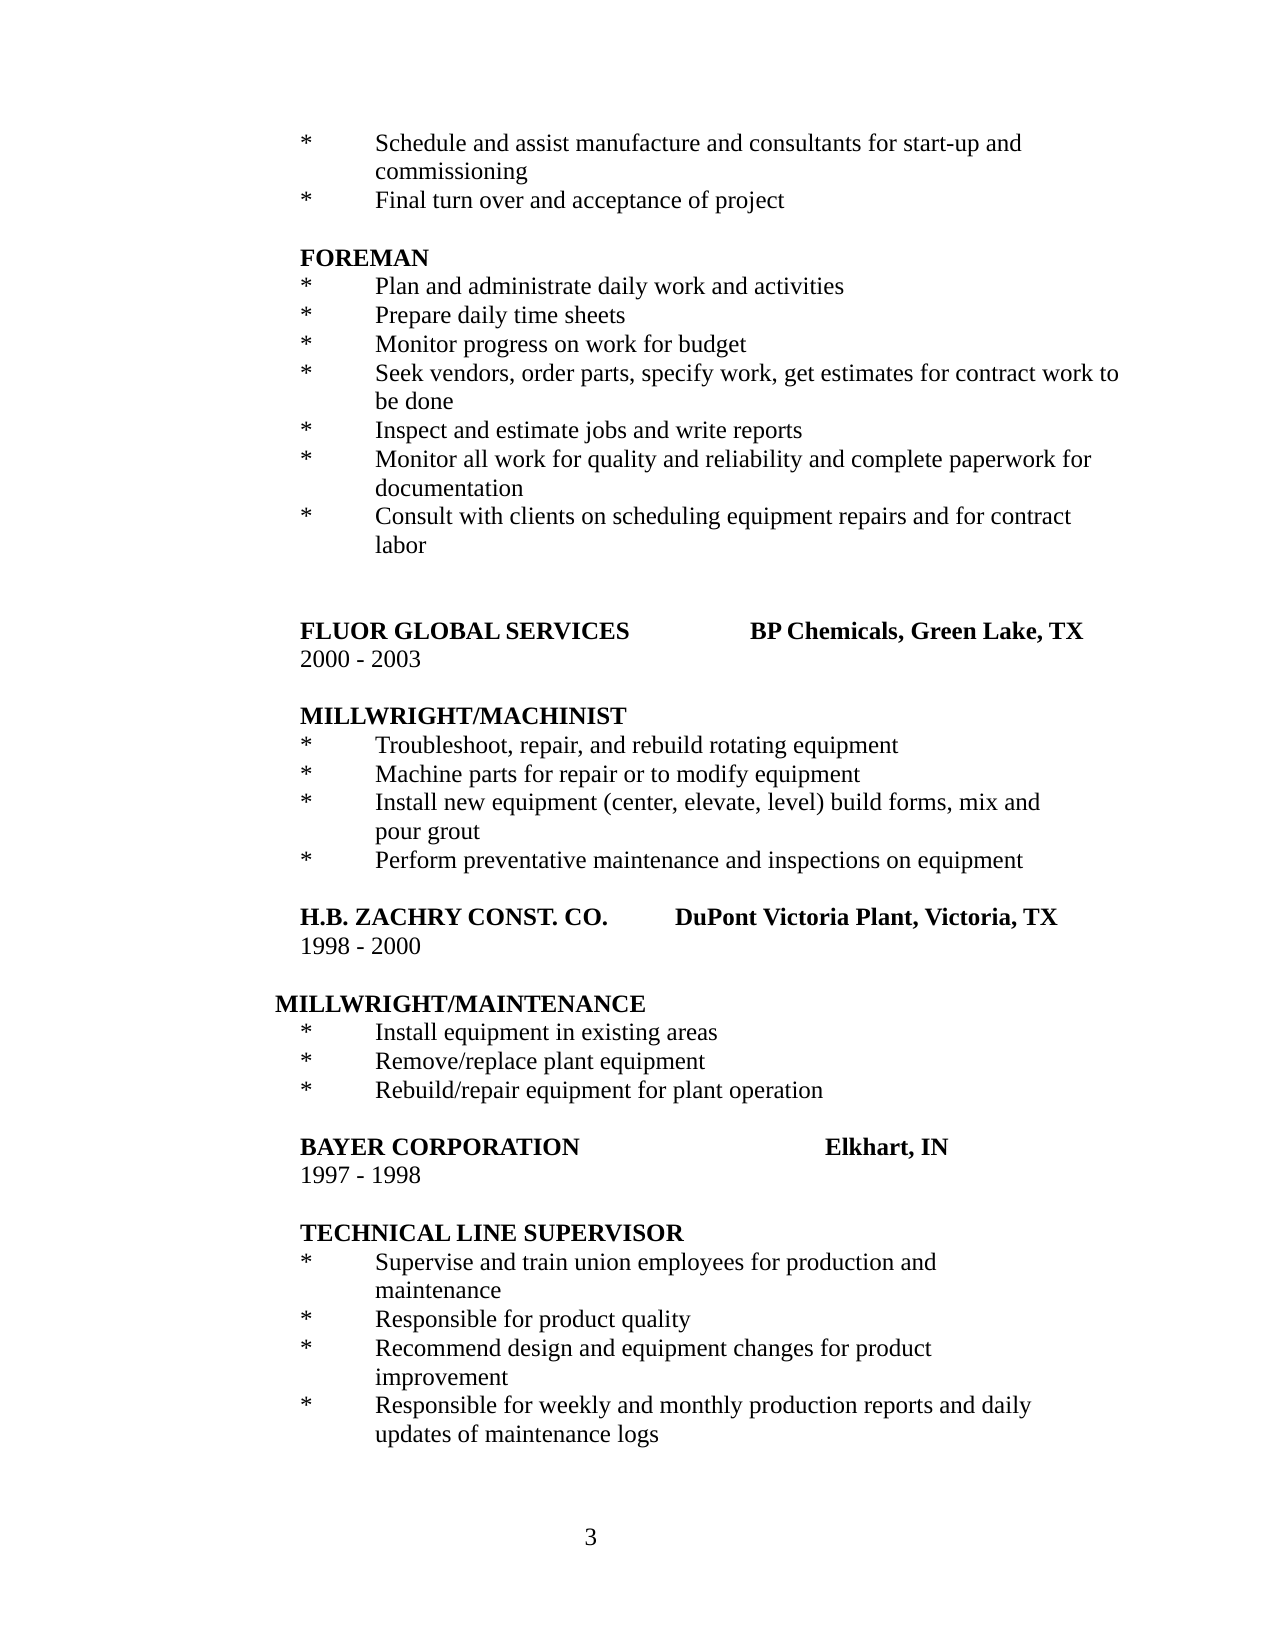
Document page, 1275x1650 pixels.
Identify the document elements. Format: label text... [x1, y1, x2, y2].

text * Recommend design and equipment changes for product [150, 1333, 1125, 1362]
text updates of maintenance logs [150, 1419, 1125, 1448]
text * Install new equipment (center, elevate, level) build forms, mix and [150, 787, 1125, 816]
text * Inspect and estimate jobs and write reports [150, 415, 1125, 444]
text FOREMAN [150, 243, 1125, 271]
text pour grout [150, 816, 1125, 845]
text * Rebuild/repair equipment for plant operation [150, 1075, 1125, 1104]
text H.B. ZACHRY CONST. CO. DuPont Victoria Plant, Victoria, TX [150, 902, 1125, 931]
text * Consult with clients on scheduling equipment repairs and for contract labor [150, 501, 1125, 559]
text * Supervise and train union employees for production and [150, 1247, 1125, 1276]
text commissioning [150, 156, 1125, 185]
text * Responsible for product quality [150, 1304, 1125, 1333]
text MILLWRIGHT/MACHINIST [150, 701, 1125, 730]
text * Perform preventative maintenance and inspections on equipment [150, 845, 1125, 874]
text 1997 - 1998 [150, 1161, 1125, 1189]
text TECHNICAL LINE SUPERVISOR [150, 1218, 1125, 1247]
text improvement [150, 1362, 1125, 1391]
text * Remove/replace plant equipment [150, 1046, 1125, 1075]
text * Monitor all work for quality and reliability and complete paperwork for documentation [150, 444, 1125, 501]
text * Final turn over and acceptance of project [150, 185, 1125, 214]
text * Monitor progress on work for budget [150, 329, 1125, 358]
text 2000 - 2003 [150, 644, 1125, 673]
text maintenance [150, 1276, 1125, 1304]
text * Machine parts for repair or to modify equipment [150, 759, 1125, 787]
text 1998 - 2000 [150, 931, 1125, 960]
text FLUOR GLOBAL SERVICES BP Chemicals, Green Lake, TX [150, 616, 1125, 644]
text * Responsible for weekly and monthly production reports and daily [150, 1391, 1125, 1419]
text MILLWRIGHT/MAINTENANCE [150, 989, 1125, 1017]
text * Prepare daily time sheets [150, 300, 1125, 329]
text * Plan and administrate daily work and activities [150, 271, 1125, 300]
text * Schedule and assist manufacture and consultants for start-up and [150, 128, 1125, 156]
text * Troubleshoot, repair, and rebuild rotating equipment [225, 730, 1125, 759]
text * Install equipment in existing areas [150, 1017, 1125, 1046]
text * Seek vendors, order parts, specify work, get estimates for contract work to be done [150, 358, 1125, 415]
text BAYER CORPORATION Elkhart, IN [150, 1132, 1125, 1161]
